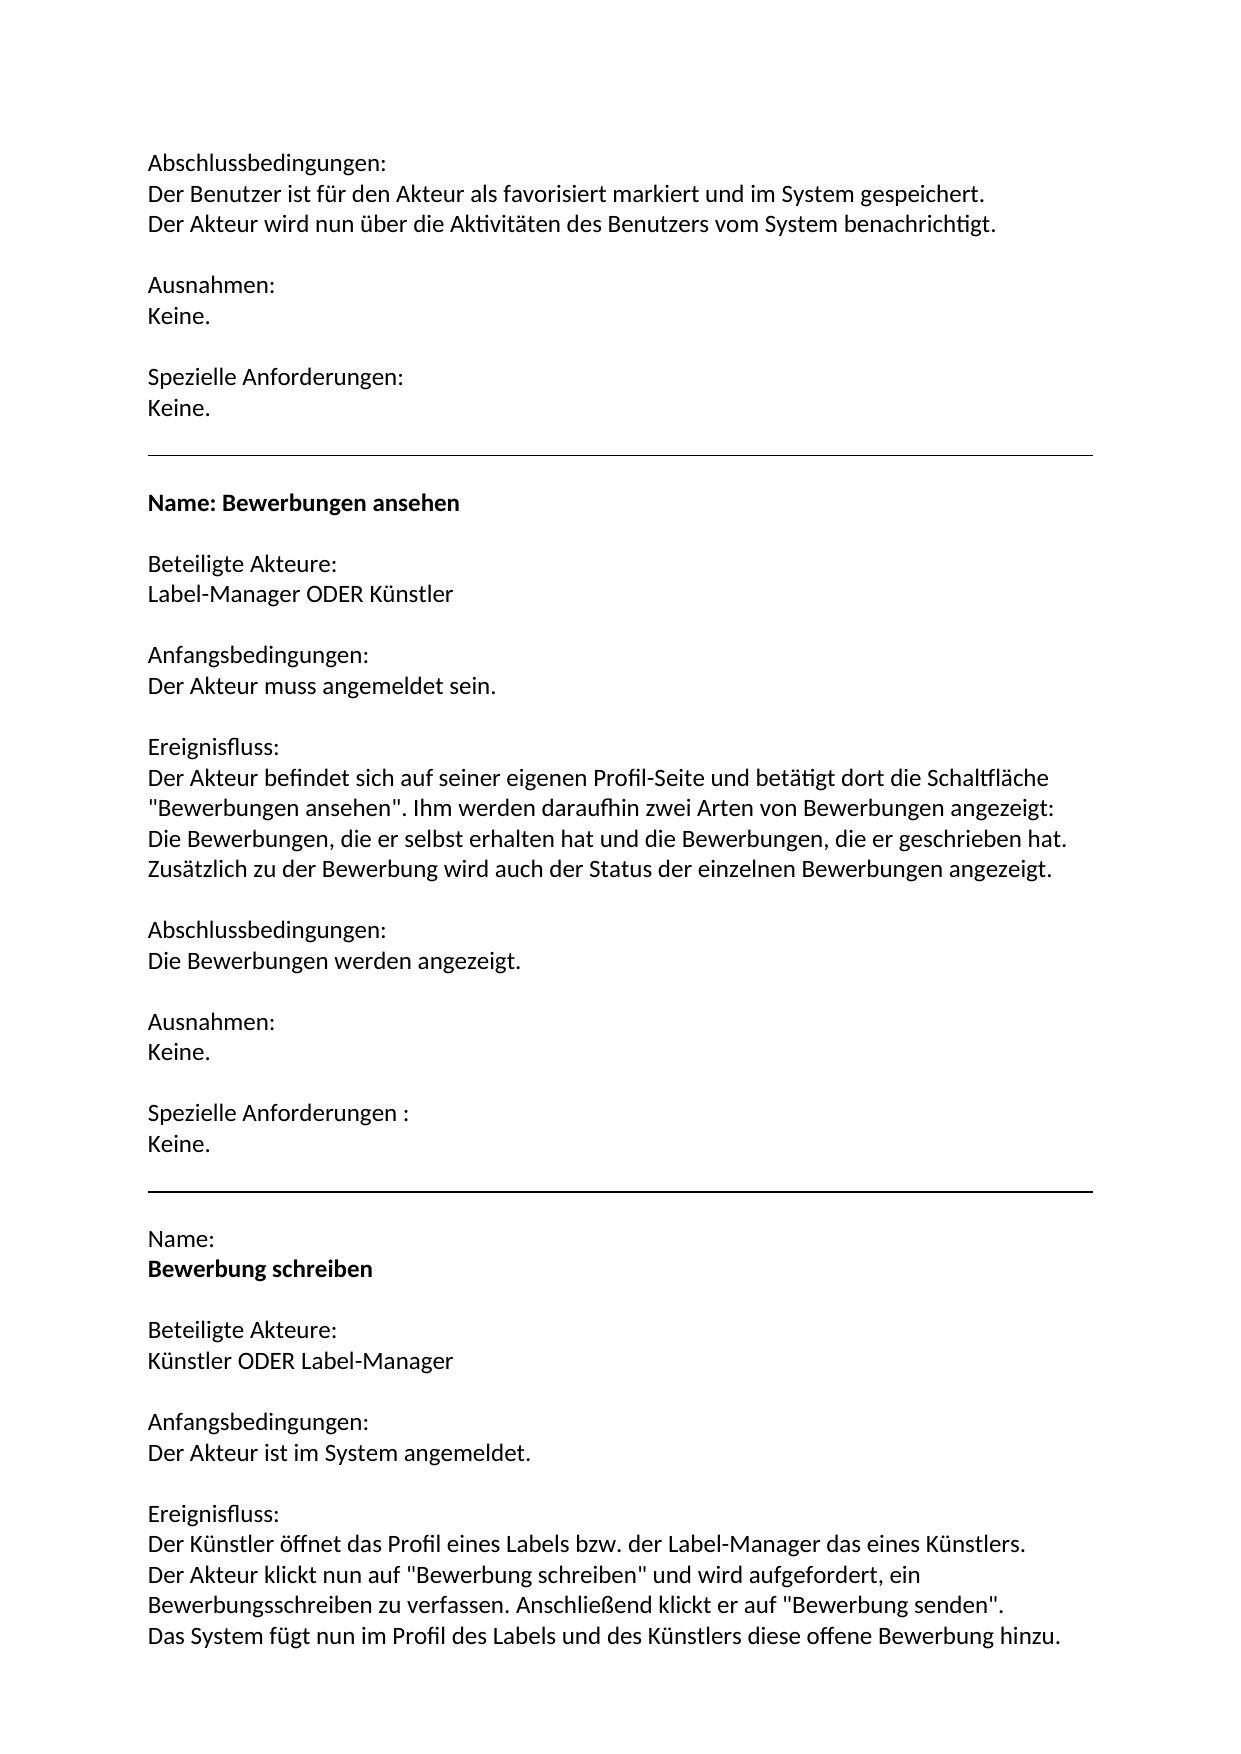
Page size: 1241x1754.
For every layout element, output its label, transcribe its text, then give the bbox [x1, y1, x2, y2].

text Spezielle Anforderungen : [148, 1097, 1093, 1128]
text Beteiligte Akteure: [148, 1315, 1093, 1345]
text Der Akteur wird nun über die Aktivitäten des Benutzers vom System benachrichtigt. [148, 209, 1093, 239]
text Ausnahmen: [148, 270, 1093, 300]
text Der Akteur klickt nun auf "Bewerbung schreiben" und wird aufgefordert, ein Bewerbungsschreiben zu verfassen. Anschließend klickt er auf "Bewerbung senden". [148, 1559, 1093, 1620]
subtitle Name: Bewerbungen ansehen [148, 487, 1093, 517]
text Beteiligte Akteure: [148, 548, 1093, 578]
text Keine. [148, 300, 1093, 331]
subtitle Bewerbung schreiben [148, 1254, 1093, 1284]
text Ausnahmen: [148, 1006, 1093, 1036]
text Der Akteur befindet sich auf seiner eigenen Profil-Seite und betätigt dort die Schaltfläche "Bewerbungen ansehen". Ihm werden daraufhin zwei Arten von Bewerbungen angezeigt: Die Bewerbungen, die er selbst erhalten hat und die Bewerbungen, die er geschrieben hat. Zusätzlich zu der Bewerbung wird auch der Status der einzelnen Bewerbungen angezeigt. [148, 762, 1093, 884]
text Der Akteur muss angemeldet sein. [148, 670, 1093, 701]
text Der Künstler öffnet das Profil eines Labels bzw. der Label-Manager das eines Künstlers. [148, 1528, 1093, 1559]
text Ereignisfluss: [148, 1498, 1093, 1528]
text Der Benutzer ist für den Akteur als favorisiert markiert und im System gespeichert. [148, 178, 1093, 209]
text Keine. [148, 392, 1093, 422]
text Ereignisfluss: [148, 731, 1093, 762]
text Spezielle Anforderungen: [148, 361, 1093, 392]
text Keine. [148, 1036, 1093, 1067]
text Label-Manager ODER Künstler [148, 578, 1093, 609]
text Die Bewerbungen werden angezeigt. [148, 945, 1093, 975]
text Abschlussbedingungen: [148, 148, 1093, 178]
text Name: [148, 1223, 1093, 1254]
text Anfangsbedingungen: [148, 639, 1093, 670]
text Der Akteur ist im System angemeldet. [148, 1437, 1093, 1467]
text Abschlussbedingungen: [148, 914, 1093, 945]
text Anfangsbedingungen: [148, 1406, 1093, 1437]
text Das System fügt nun im Profil des Labels und des Künstlers diese offene Bewerbung hinzu. [148, 1620, 1093, 1650]
text Keine. [148, 1128, 1093, 1158]
text Künstler ODER Label-Manager [148, 1345, 1093, 1376]
